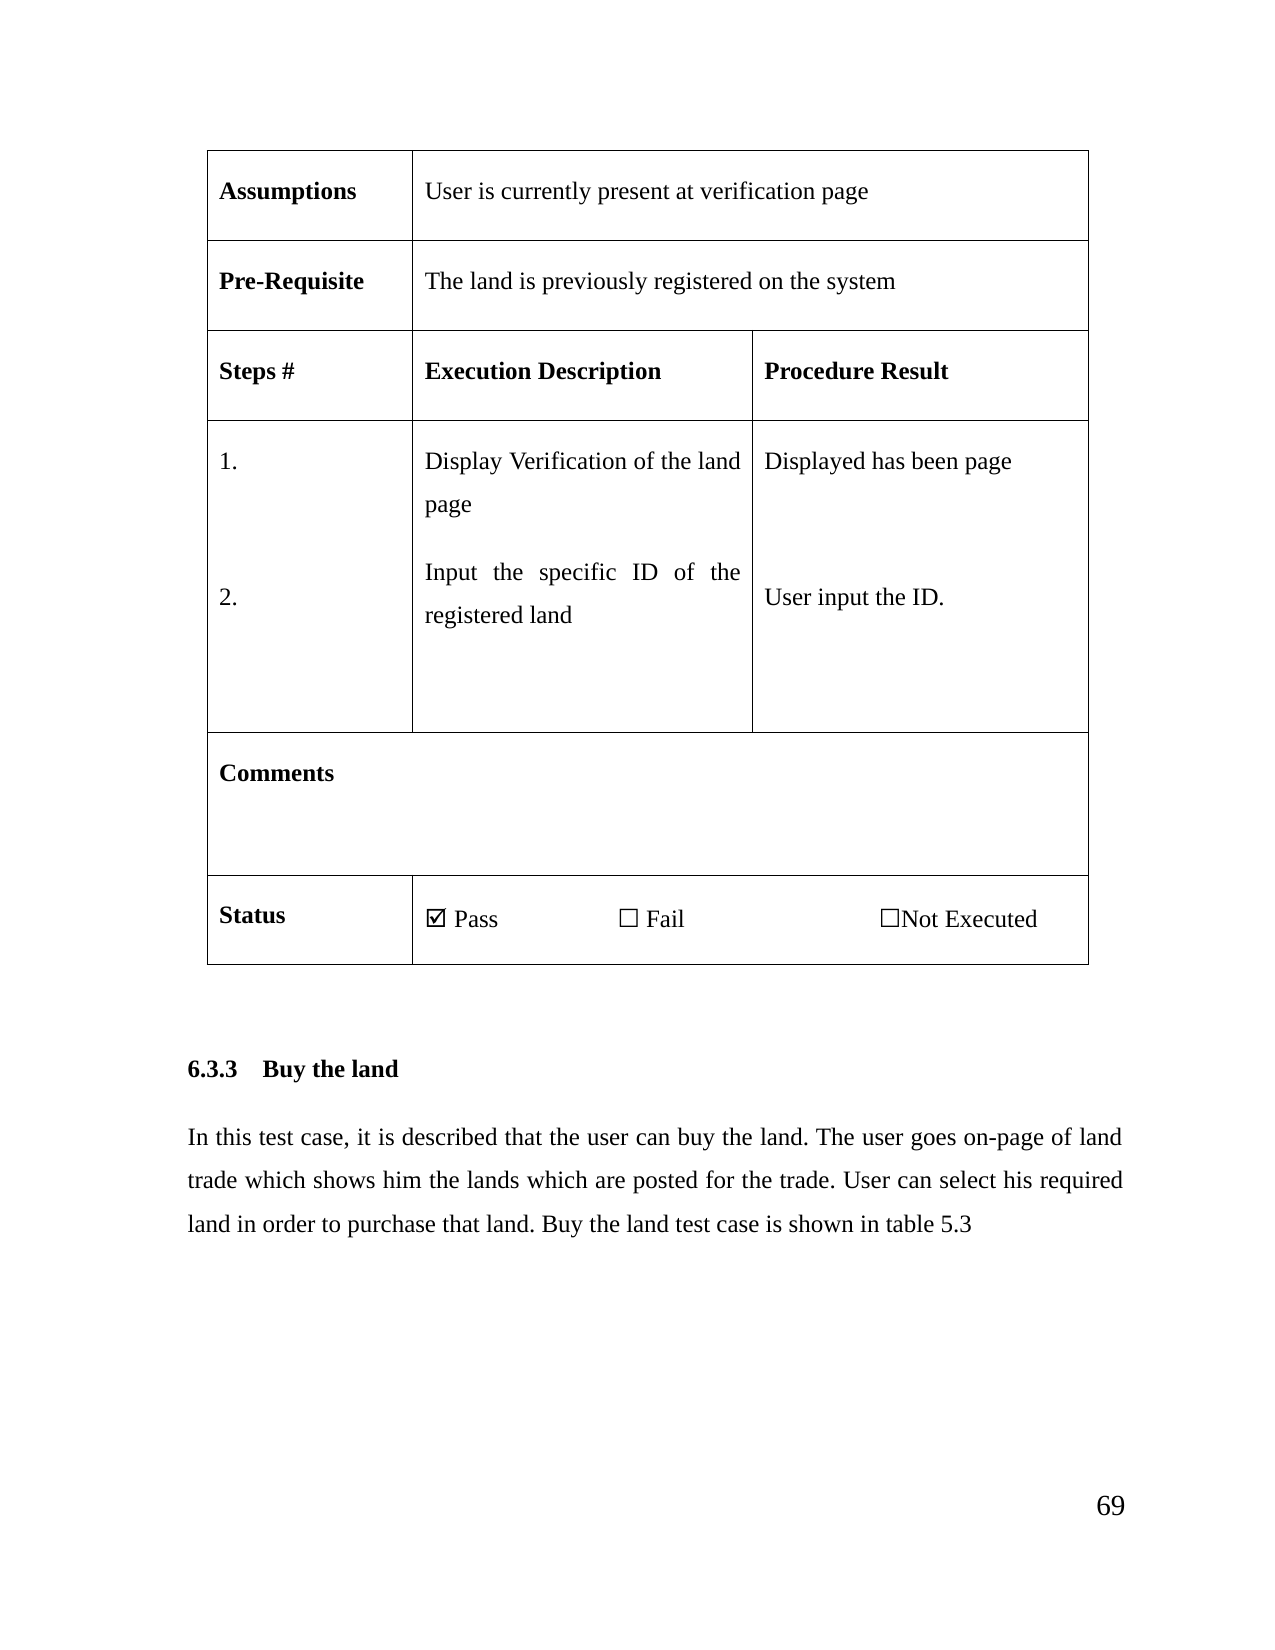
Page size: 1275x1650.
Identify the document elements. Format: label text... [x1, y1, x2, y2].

table_cell Pass Fail Not Executed [413, 876, 1088, 964]
table_cell Displayed has been page User input the ID. [753, 421, 1088, 732]
table_cell Display Verification of the land page Input the specific ID of the registered land [413, 421, 752, 732]
table_cell 1. 2. [208, 421, 412, 732]
table_cell Assumptions [208, 151, 412, 240]
table_cell Comments [208, 733, 1088, 874]
table_cell User is currently present at verification page [413, 151, 1088, 240]
table_cell Execution Description [413, 331, 752, 420]
table_cell Status [208, 876, 412, 964]
table_cell Procedure Result [753, 331, 1088, 420]
table_cell The land is previously registered on the system [413, 241, 1088, 330]
subtitle Buy the land [187, 1054, 1125, 1083]
text In this test case, it is described that the user can buy the land. The user goes on-page of land trade which shows him the lands which are posted for the trade. User can select his required land in order to purchase that land. Buy the land test case is shown in table 5.3 [187, 1122, 1125, 1237]
table_cell Pre-Requisite [208, 241, 412, 330]
table_cell Steps # [208, 331, 412, 420]
